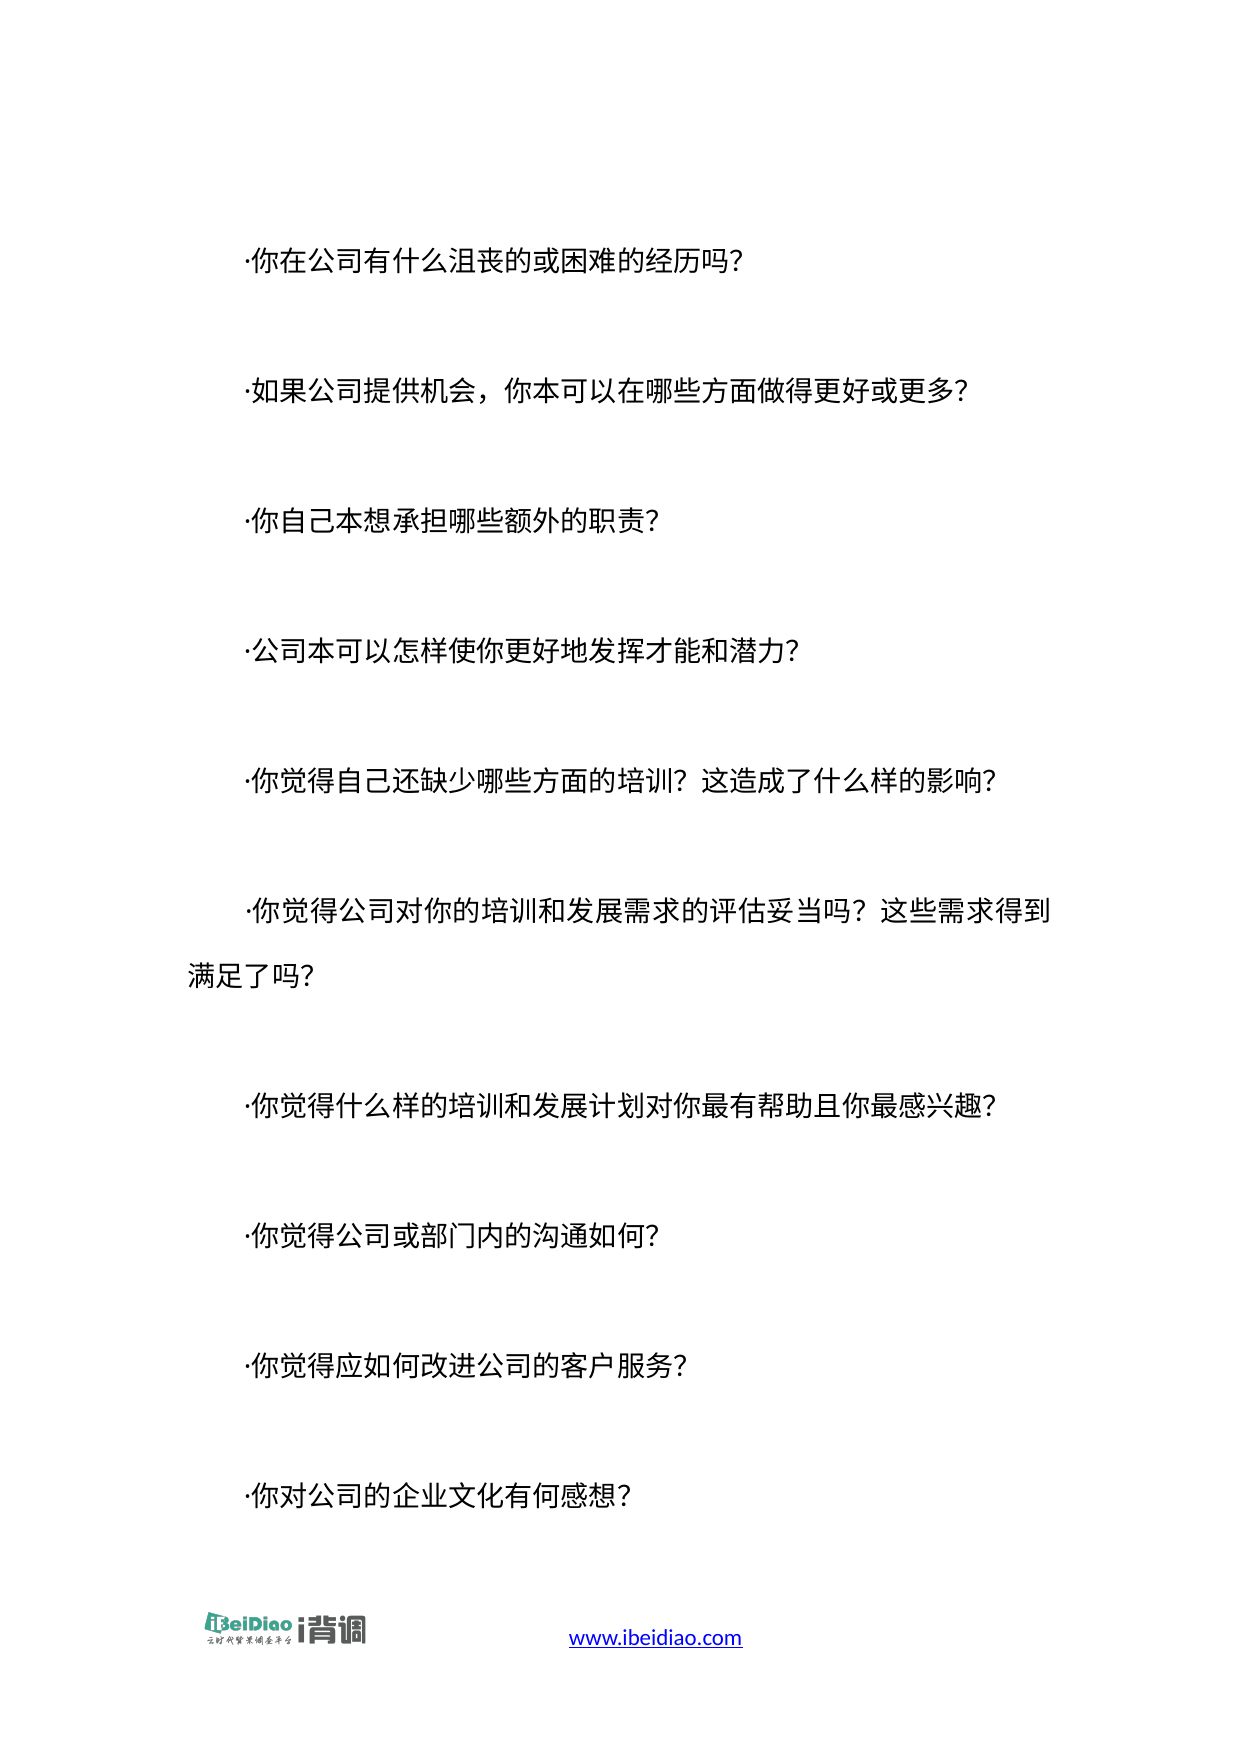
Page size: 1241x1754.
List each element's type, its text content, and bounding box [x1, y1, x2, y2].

picture [204, 1612, 366, 1645]
